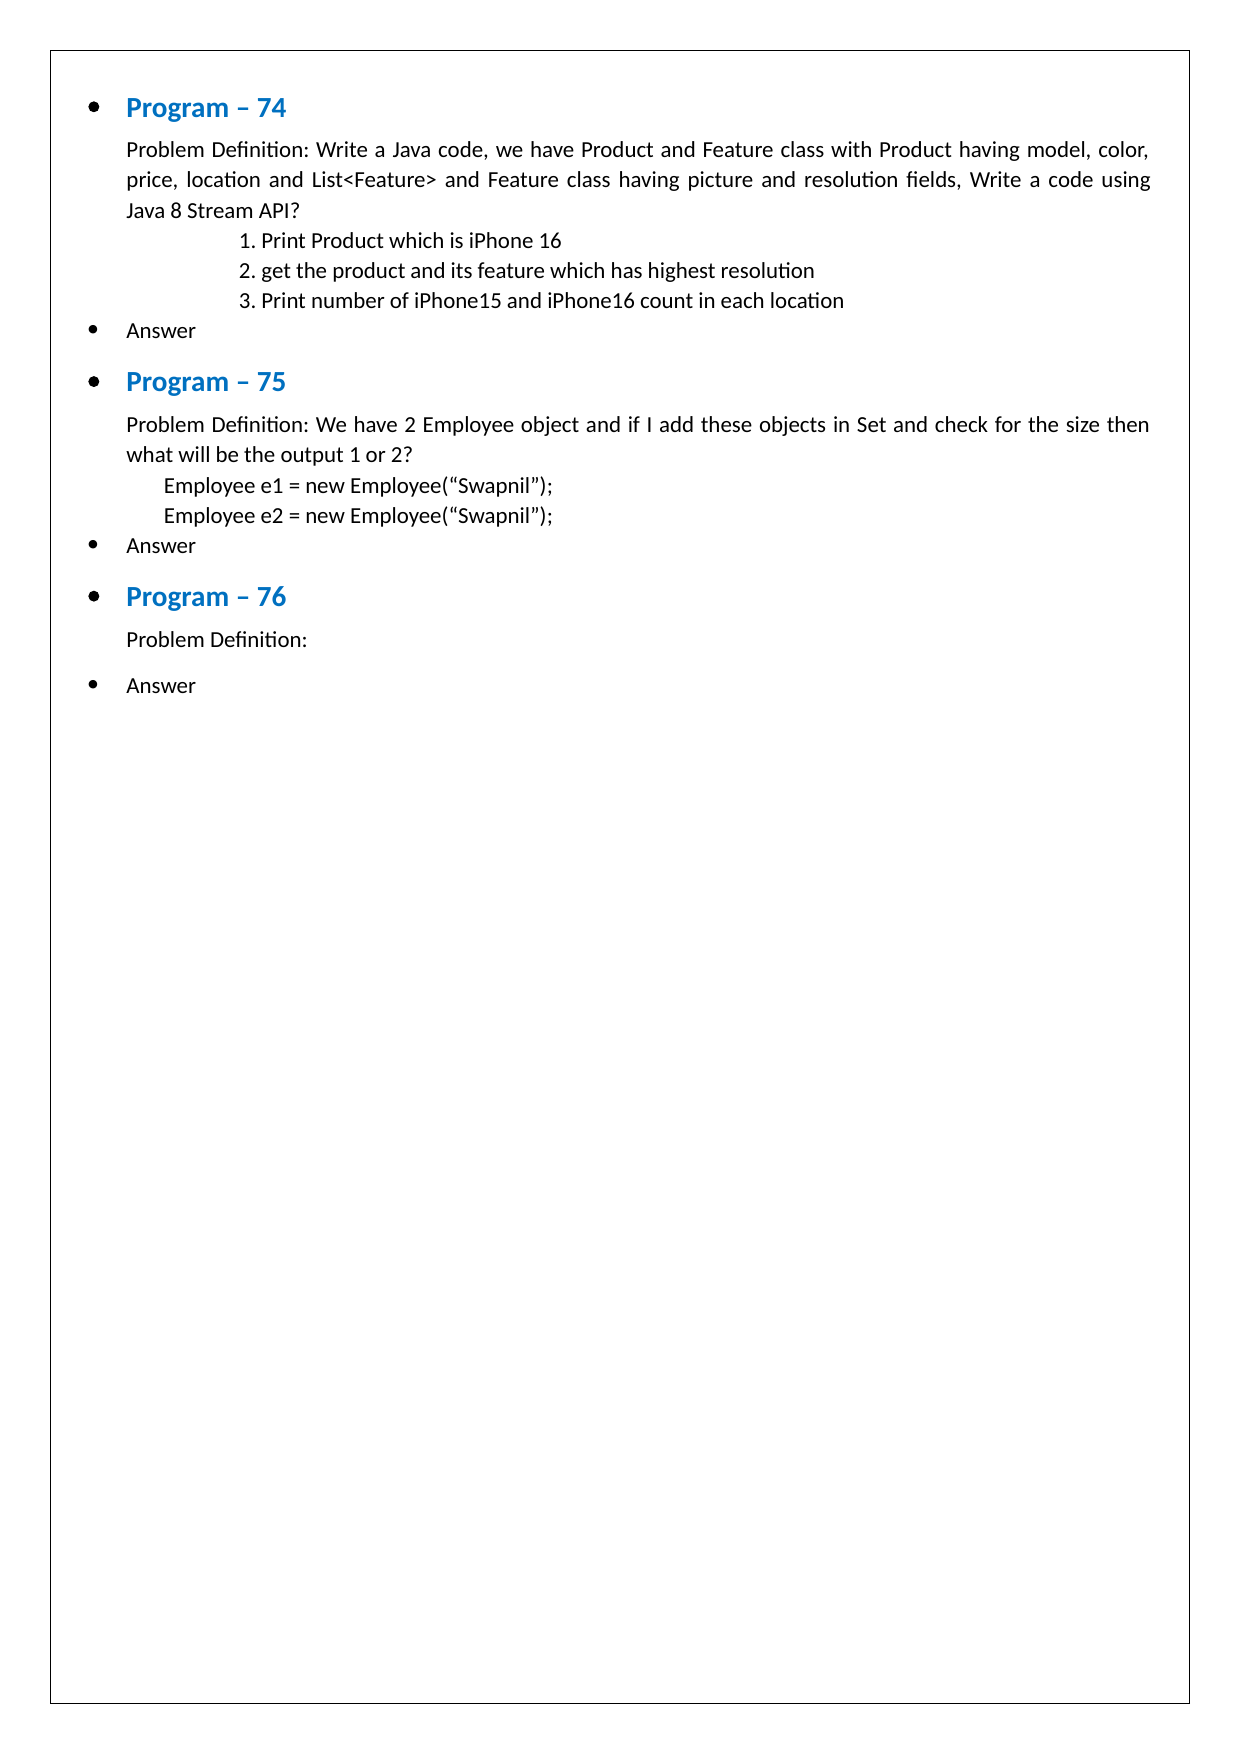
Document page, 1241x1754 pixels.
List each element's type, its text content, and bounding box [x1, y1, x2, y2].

subtitle Program – 76 [89, 578, 1152, 614]
text 3. Print number of iPhone15 and iPhone16 count in each location [126, 286, 1152, 314]
text Employee e1 = new Employee(“Swapnil”); [126, 471, 1152, 499]
text 1. Print Product which is iPhone 16 [126, 226, 1152, 254]
text 2. get the product and its feature which has highest resolution [126, 256, 1152, 284]
text Employee e2 = new Employee(“Swapnil”); [126, 501, 1152, 529]
subtitle Program – 74 [89, 89, 1152, 124]
text Problem Definition: We have 2 Employee object and if I add these objects in Set and check for the size then what will be the output 1 or 2? [126, 410, 1152, 468]
subtitle Program – 75 [89, 363, 1152, 399]
list Answer [89, 531, 1152, 559]
text Problem Definition: [126, 625, 1152, 653]
text Problem Definition: Write a Java code, we have Product and Feature class with Product having model, color, price, location and List<Feature> and Feature class having picture and resolution fields, Write a code using Java 8 Stream API? [126, 135, 1152, 224]
list Answer [89, 672, 1152, 700]
list Answer [89, 317, 1152, 345]
